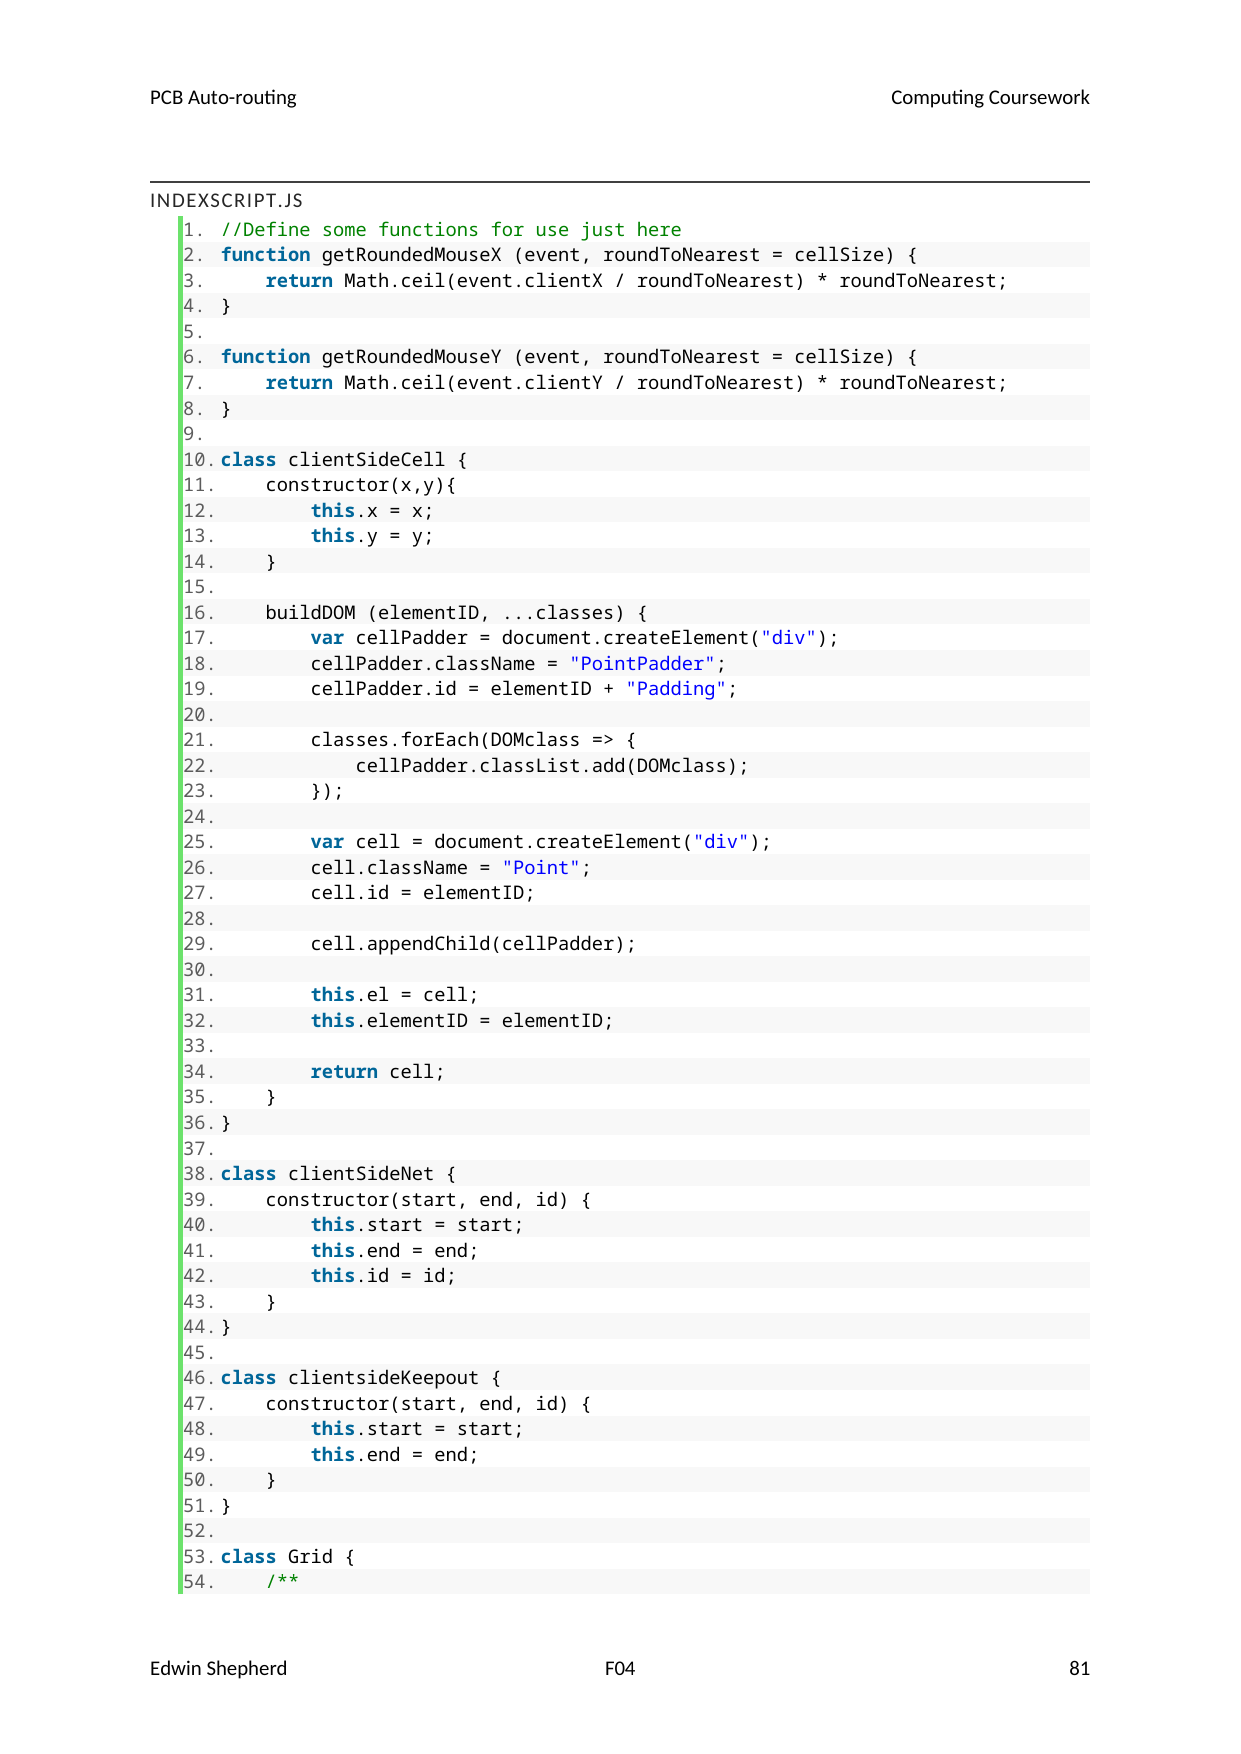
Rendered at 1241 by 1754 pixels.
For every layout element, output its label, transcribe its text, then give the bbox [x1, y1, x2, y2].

list cellPadder.id = elementID + "Padding"; [183, 676, 1090, 701]
list } [183, 1288, 1090, 1313]
list cellPadder.className = "PointPadder"; [183, 650, 1090, 676]
list this.x = x; [183, 497, 1090, 522]
list } [183, 548, 1090, 573]
list return cell; [183, 1058, 1090, 1084]
list /** [183, 1569, 1090, 1594]
list this.start = start; [183, 1211, 1090, 1237]
list constructor(start, end, id) { [183, 1390, 1090, 1416]
list constructor(x,y){ [183, 471, 1090, 497]
list class Grid { [183, 1543, 1090, 1569]
list } [183, 1492, 1090, 1518]
list classes.forEach(DOMclass => { [183, 727, 1090, 752]
list buildDOM (elementID, ...classes) { [183, 599, 1090, 624]
list } [183, 1467, 1090, 1492]
list var cellPadder = document.createElement("div"); [183, 624, 1090, 650]
list } [183, 395, 1090, 420]
list this.elementID = elementID; [183, 1007, 1090, 1033]
list constructor(start, end, id) { [183, 1186, 1090, 1211]
list cell.className = "Point"; [183, 854, 1090, 880]
list } [183, 1313, 1090, 1339]
list function getRoundedMouseX (event, roundToNearest = cellSize) { [183, 242, 1090, 267]
list this.id = id; [183, 1262, 1090, 1288]
list return Math.ceil(event.clientY / roundToNearest) * roundToNearest; [183, 369, 1090, 395]
list class clientsideKeepout { [183, 1364, 1090, 1390]
list function getRoundedMouseY (event, roundToNearest = cellSize) { [183, 344, 1090, 369]
list this.end = end; [183, 1441, 1090, 1467]
list this.y = y; [183, 522, 1090, 548]
list var cell = document.createElement("div"); [183, 829, 1090, 854]
list } [183, 293, 1090, 318]
list this.end = end; [183, 1237, 1090, 1262]
list cell.appendChild(cellPadder); [183, 931, 1090, 956]
list this.el = cell; [183, 982, 1090, 1007]
list }); [183, 778, 1090, 803]
list } [183, 1109, 1090, 1135]
list cellPadder.classList.add(DOMclass); [183, 752, 1090, 778]
list class clientSideCell { [183, 446, 1090, 471]
subtitle Indexscript.js [150, 183, 1090, 212]
list return Math.ceil(event.clientX / roundToNearest) * roundToNearest; [183, 267, 1090, 293]
list //Define some functions for use just here [183, 216, 1090, 242]
list cell.id = elementID; [183, 880, 1090, 905]
list } [183, 1084, 1090, 1109]
list class clientSideNet { [183, 1160, 1090, 1186]
list this.start = start; [183, 1416, 1090, 1441]
